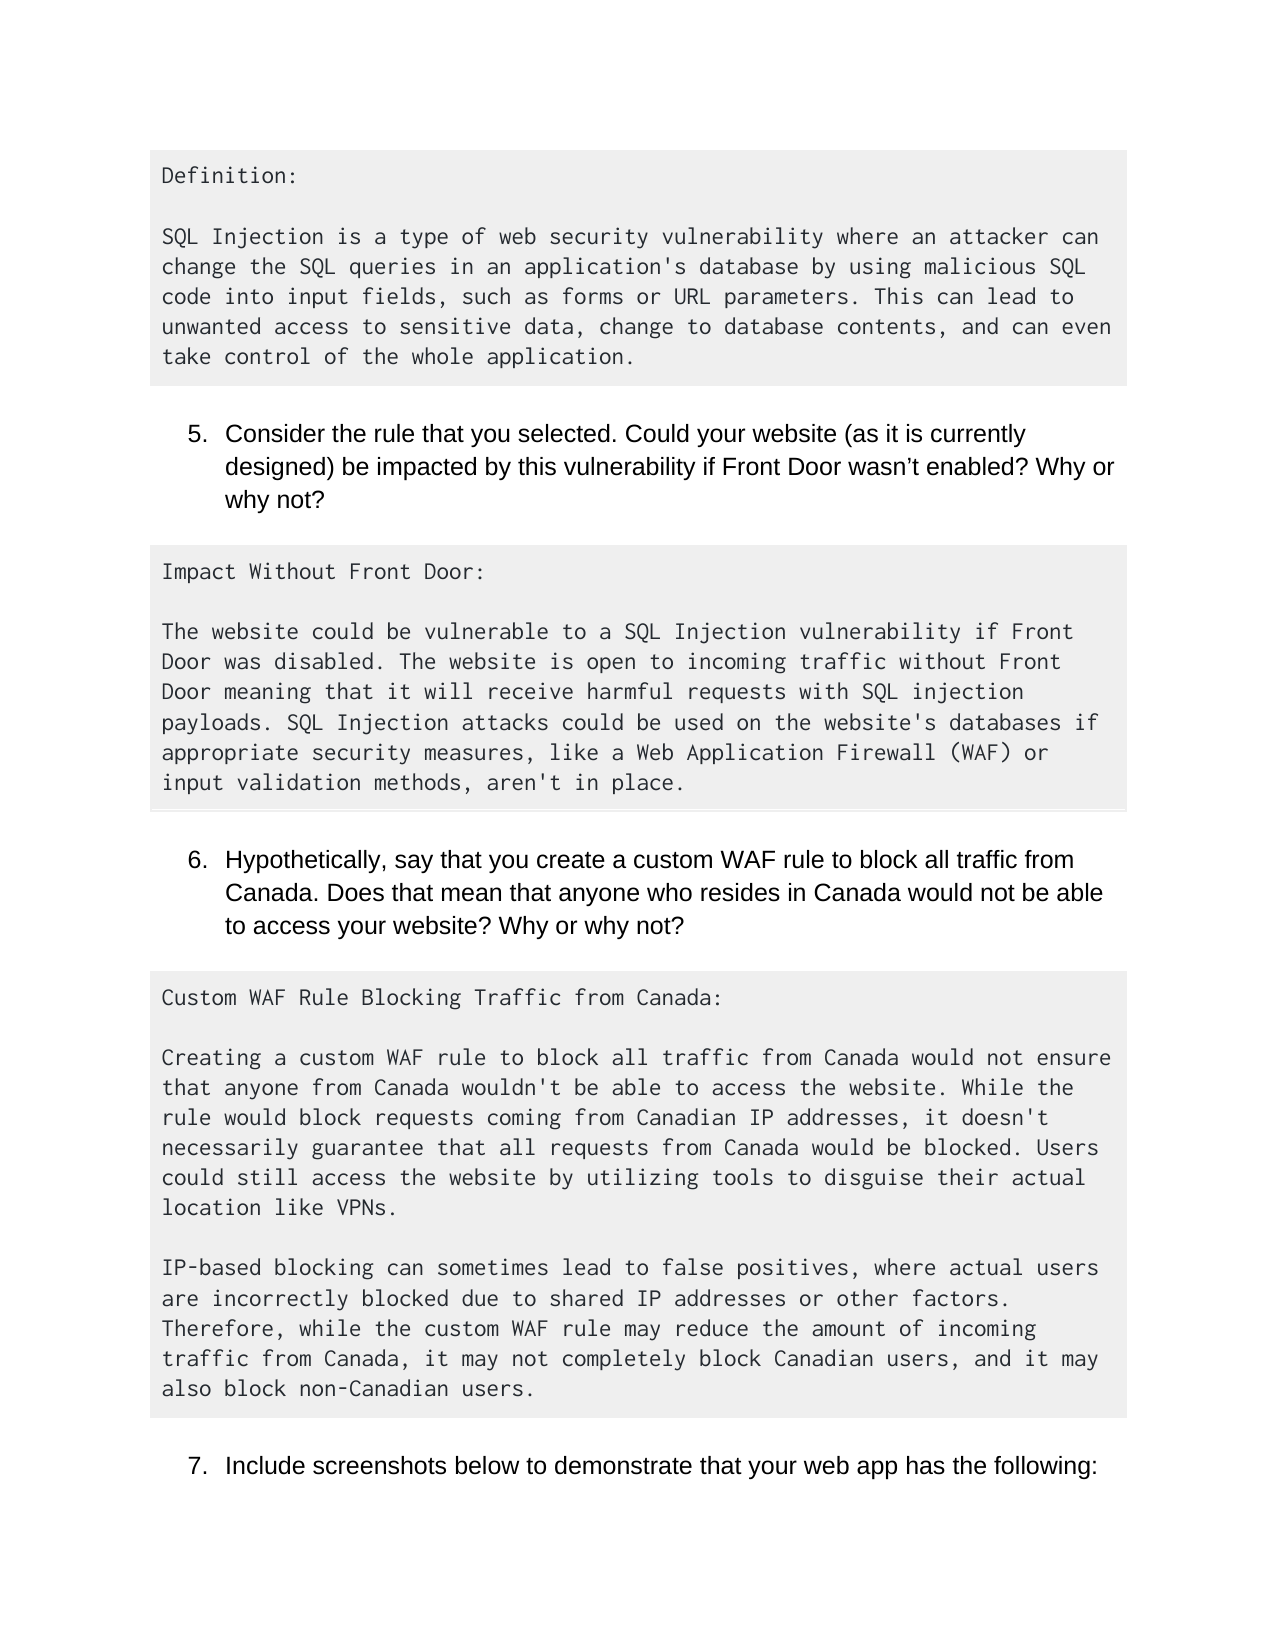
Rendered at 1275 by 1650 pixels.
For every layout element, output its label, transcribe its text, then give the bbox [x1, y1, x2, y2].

list Include screenshots below to demonstrate that your web app has the following: [187, 1451, 1125, 1479]
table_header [152, 152, 1125, 384]
table_header Custom WAF Rule Blocking Traffic from Canada: Creating a custom WAF rule to block all traffic from Canada would not ensure that anyone from Canada wouldn't be able to access the website. While the rule would block requests coming from Canadian IP addresses, it doesn't necessarily guarantee that all requests from Canada would be blocked. Users could still access the website by utilizing tools to disguise their actual location like VPNs. IP-based blocking can sometimes lead to false positives, where actual users are incorrectly blocked due to shared IP addresses or other factors. Therefore, while the custom WAF rule may reduce the amount of incoming traffic from Canada, it may not completely block Canadian users, and it may also block non-Canadian users. [152, 973, 1125, 1416]
list Consider the rule that you selected. Could your website (as it is currently designed) be impacted by this vulnerability if Front Door wasn’t enabled? Why or why not? [187, 419, 1125, 514]
list Hypothetically, say that you create a custom WAF rule to block all traffic from Canada. Does that mean that anyone who resides in Canada would not be able to access your website? Why or why not? [187, 845, 1125, 939]
table_header Impact Without Front Door: The website could be vulnerable to a SQL Injection vulnerability if Front Door was disabled. The website is open to incoming traffic without Front Door meaning that it will receive harmful requests with SQL injection payloads. SQL Injection attacks could be used on the website's databases if appropriate security measures, like a Web Application Firewall (WAF) or input validation methods, aren't in place. [152, 548, 1125, 809]
